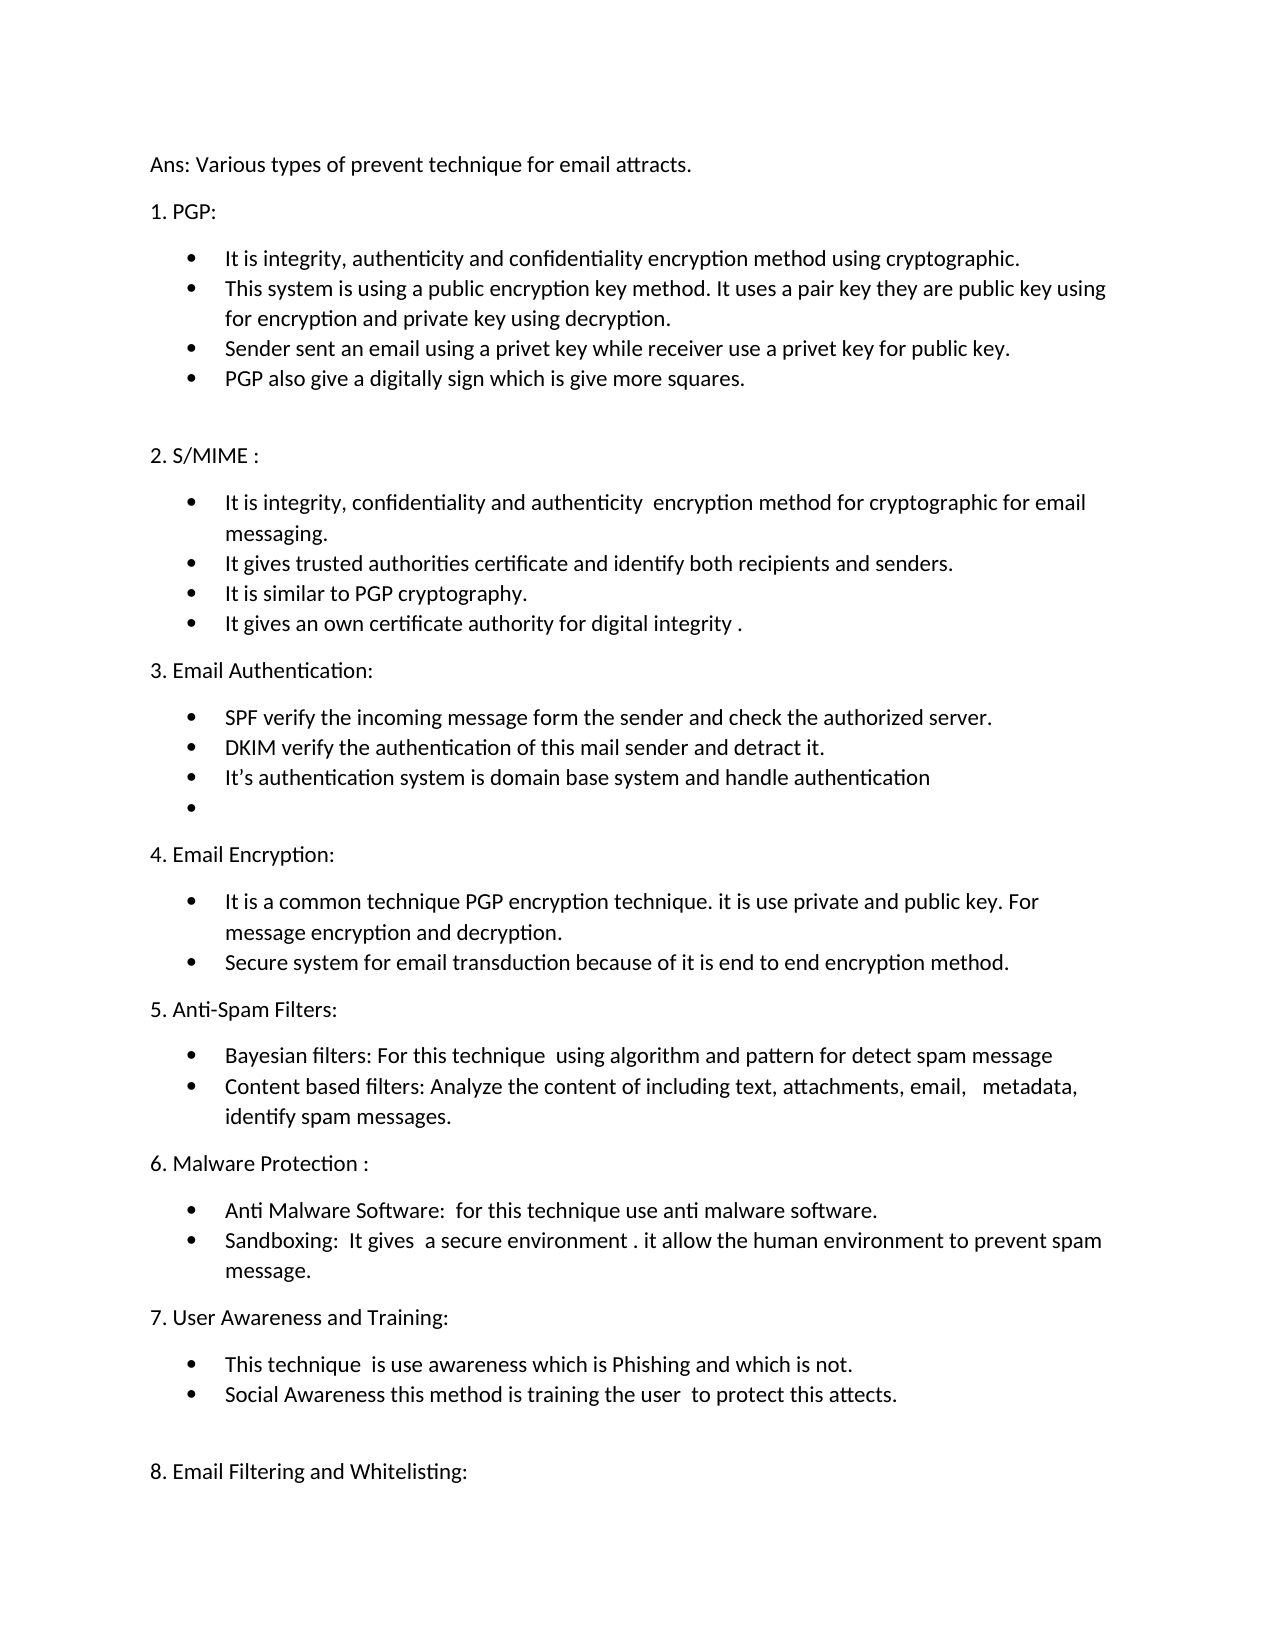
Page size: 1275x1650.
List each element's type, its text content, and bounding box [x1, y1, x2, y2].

list Sandboxing: It gives a secure environment . it allow the human environment to prevent spam message. [187, 1226, 1125, 1284]
text 1. PGP: [150, 197, 1125, 225]
list Social Awareness this method is training the user to protect this attects. [187, 1380, 1125, 1408]
text 4. Email Encryption: [150, 841, 1125, 869]
text 2. S/MIME : [150, 442, 1125, 470]
list It gives an own certificate authority for digital integrity . [187, 609, 1125, 637]
text 7. User Awareness and Training: [150, 1303, 1125, 1331]
list It gives trusted authorities certificate and identify both recipients and senders. [187, 549, 1125, 577]
list It is similar to PGP cryptography. [187, 579, 1125, 607]
list It is integrity, authenticity and confidentiality encryption method using cryptographic. [187, 244, 1125, 272]
list Secure system for email transduction because of it is end to end encryption method. [187, 948, 1125, 976]
list It is a common technique PGP encryption technique. it is use private and public key. For message encryption and decryption. [187, 887, 1125, 946]
text 3. Email Authentication: [150, 656, 1125, 684]
text 6. Malware Protection : [150, 1149, 1125, 1177]
text Ans: Various types of prevent technique for email attracts. [150, 150, 1125, 178]
list Bayesian filters: For this technique using algorithm and pattern for detect spam message [187, 1042, 1125, 1070]
list Anti Malware Software: for this technique use anti malware software. [187, 1196, 1125, 1224]
list Sender sent an email using a privet key while receiver use a privet key for public key. [187, 334, 1125, 362]
list This system is using a public encryption key method. It uses a pair key they are public key using for encryption and private key using decryption. [187, 274, 1125, 332]
text 5. Anti-Spam Filters: [150, 995, 1125, 1023]
list It’s authentication system is domain base system and handle authentication [187, 763, 1125, 792]
text 8. Email Filtering and Whitelisting: [150, 1457, 1125, 1485]
list Content based filters: Analyze the content of including text, attachments, email, metadata, identify spam messages. [187, 1072, 1125, 1130]
list PGP also give a digitally sign which is give more squares. [187, 364, 1125, 393]
list This technique is use awareness which is Phishing and which is not. [187, 1350, 1125, 1378]
list DKIM verify the authentication of this mail sender and detract it. [187, 733, 1125, 761]
list SPF verify the incoming message form the sender and check the authorized server. [187, 703, 1125, 731]
list It is integrity, confidentiality and authenticity encryption method for cryptographic for email messaging. [187, 488, 1125, 547]
